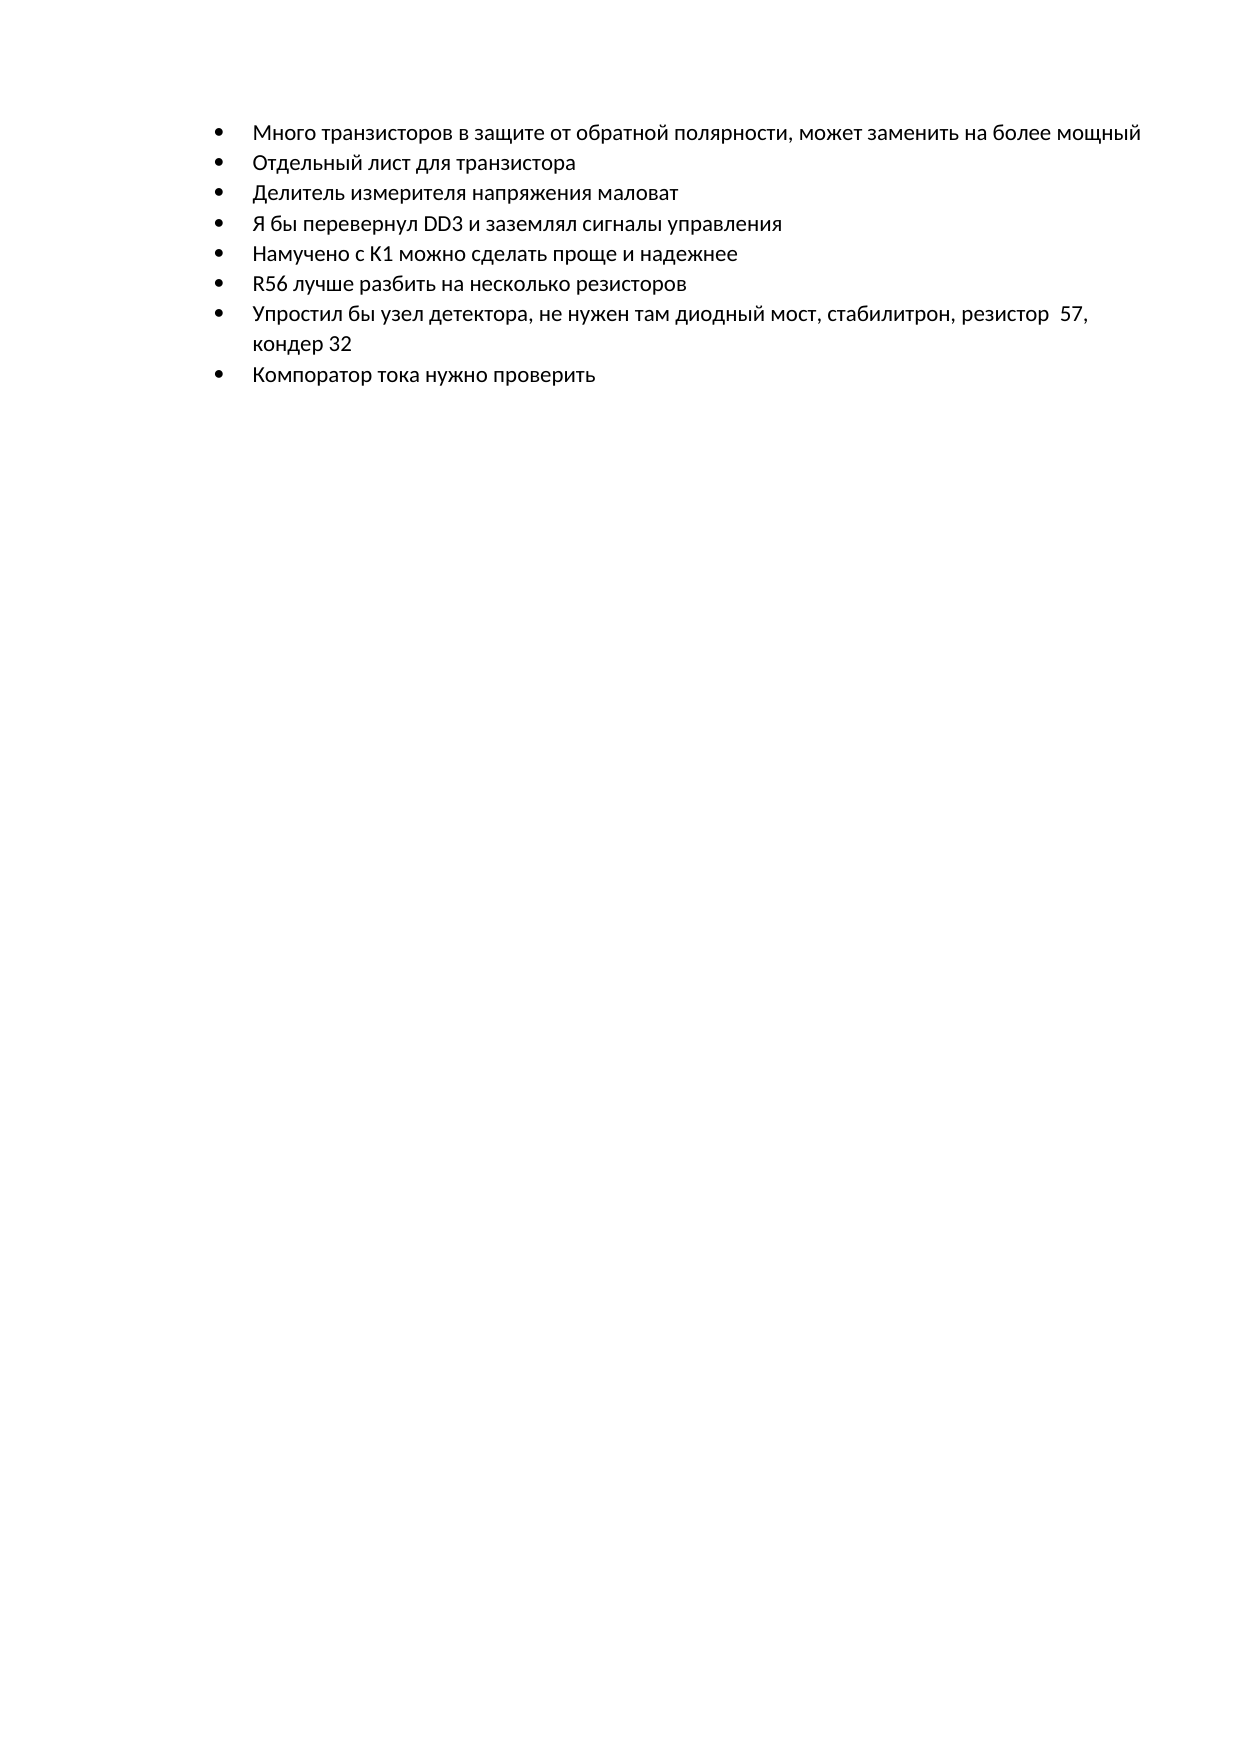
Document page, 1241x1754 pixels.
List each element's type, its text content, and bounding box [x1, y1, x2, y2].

list Много транзисторов в защите от обратной полярности, может заменить на более мощный [215, 118, 1152, 146]
list Делитель измерителя напряжения маловат [215, 178, 1152, 207]
list Компоратор тока нужно проверить [215, 360, 1152, 388]
list R56 лучше разбить на несколько резисторов [215, 269, 1152, 297]
list Я бы перевернул DD3 и заземлял сигналы управления [215, 209, 1152, 237]
list Отдельный лист для транзистора [215, 148, 1152, 176]
list Намучено с K1 можно сделать проще и надежнее [215, 239, 1152, 267]
list Упростил бы узел детектора, не нужен там диодный мост, стабилитрон, резистор 57, кондер 32 [215, 299, 1152, 358]
